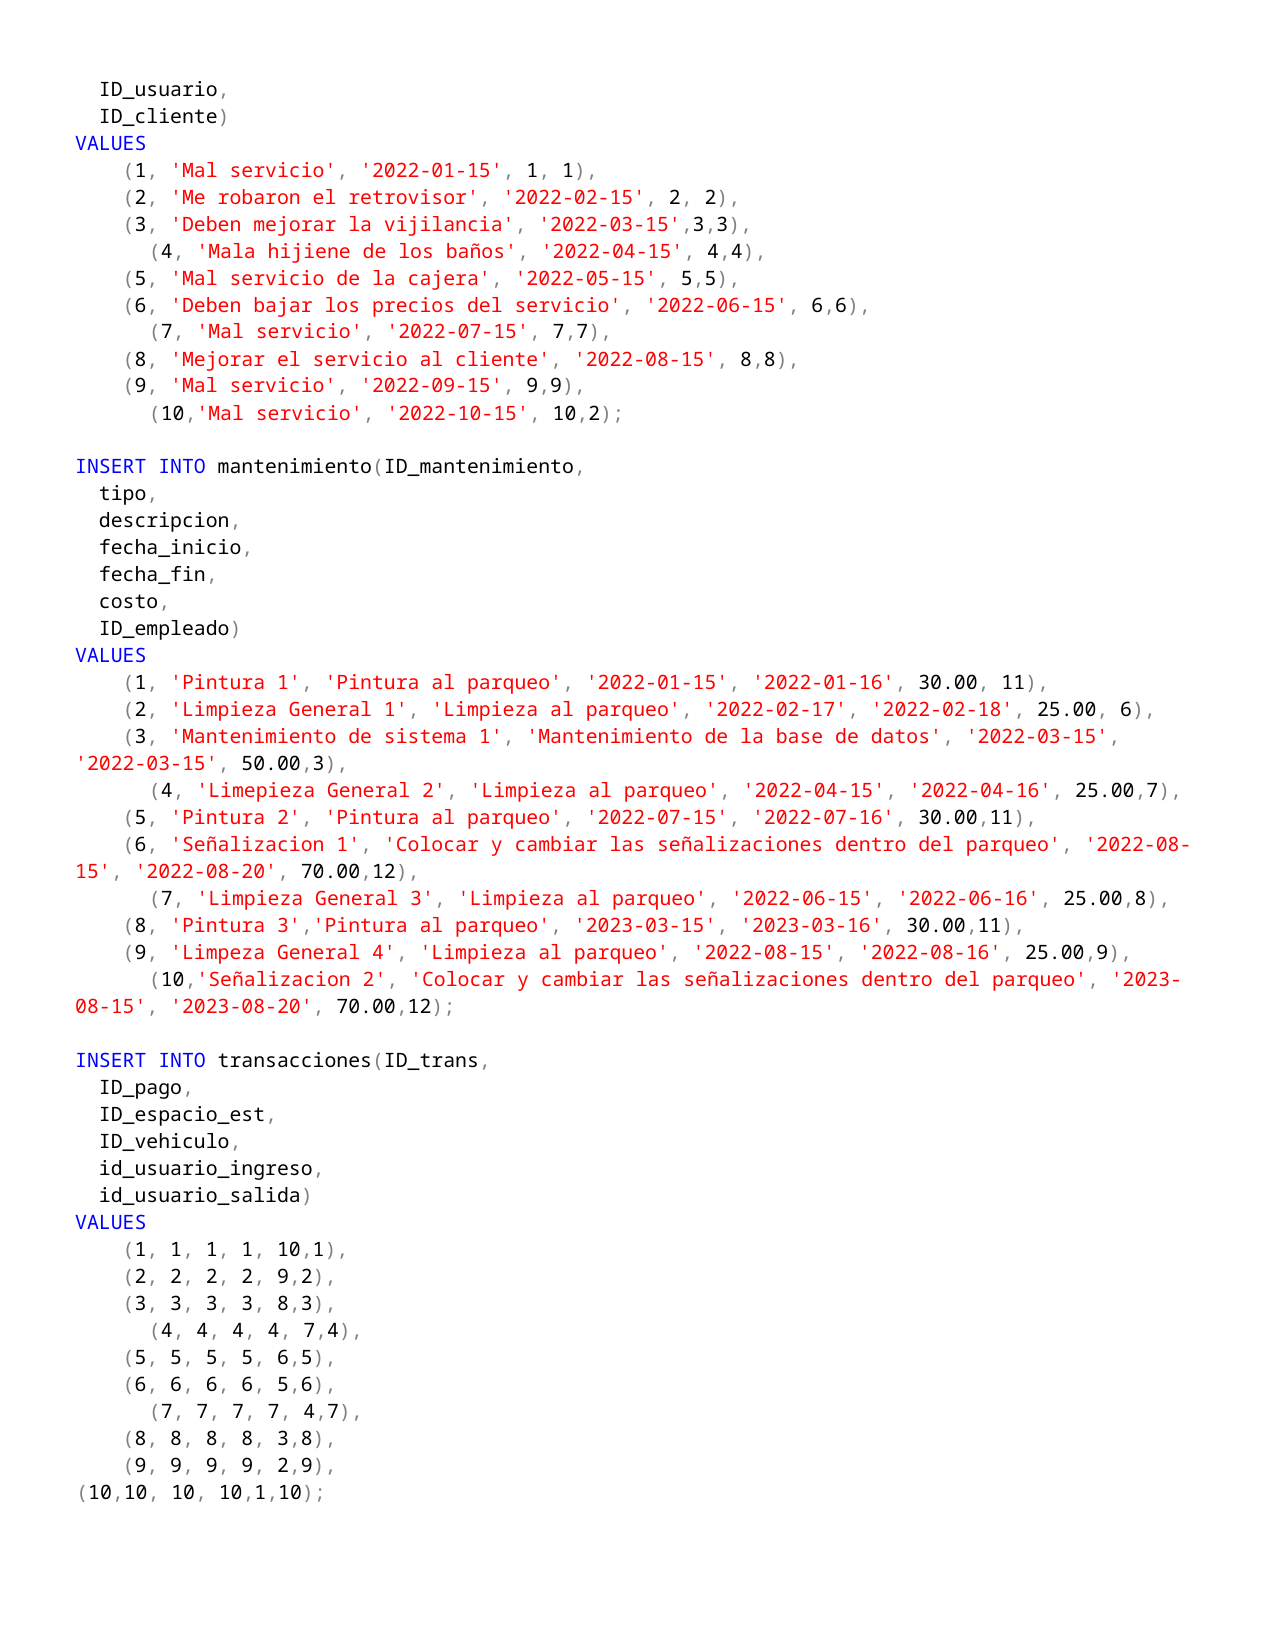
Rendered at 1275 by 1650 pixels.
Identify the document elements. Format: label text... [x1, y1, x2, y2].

text ID_cliente) [75, 102, 1200, 129]
text (4, 'Limepieza General 2', 'Limpieza al parqueo', '2022-04-15', '2022-04-16', 25.00,7), [75, 776, 1200, 803]
text ID_espacio_est, [75, 1100, 1200, 1127]
text fecha_inicio, [75, 534, 1200, 561]
text (3, 3, 3, 3, 8,3), [75, 1289, 1200, 1316]
text (8, 'Pintura 3','Pintura al parqueo', '2023-03-15', '2023-03-16', 30.00,11), [75, 911, 1200, 938]
text (10,10, 10, 10,1,10); [75, 1478, 1200, 1505]
text (5, 'Mal servicio de la cajera', '2022-05-15', 5,5), [75, 264, 1200, 291]
text (3, 'Deben mejorar la vijilancia', '2022-03-15',3,3), [75, 210, 1200, 237]
text (7, 'Mal servicio', '2022-07-15', 7,7), [75, 318, 1200, 345]
text (5, 5, 5, 5, 6,5), [75, 1343, 1200, 1370]
text (9, 9, 9, 9, 2,9), [75, 1451, 1200, 1478]
text costo, [75, 588, 1200, 614]
text (9, 'Mal servicio', '2022-09-15', 9,9), [75, 372, 1200, 399]
text (2, 2, 2, 2, 9,2), [75, 1262, 1200, 1289]
text INSERT INTO mantenimiento(ID_mantenimiento, [75, 453, 1200, 480]
text (1, 1, 1, 1, 10,1), [75, 1235, 1200, 1262]
text ID_empleado) [75, 614, 1200, 642]
text id_usuario_ingreso, [75, 1154, 1200, 1181]
text INSERT INTO transacciones(ID_trans, [75, 1046, 1200, 1073]
text (6, 6, 6, 6, 5,6), [75, 1370, 1200, 1397]
text ID_usuario, [75, 75, 1200, 102]
text (8, 'Mejorar el servicio al cliente', '2022-08-15', 8,8), [75, 345, 1200, 372]
text (3, 'Mantenimiento de sistema 1', 'Mantenimiento de la base de datos', '2022-03-15', '2022-03-15', 50.00,3), [75, 722, 1200, 776]
text id_usuario_salida) [75, 1181, 1200, 1208]
text fecha_fin, [75, 561, 1200, 588]
text (2, 'Me robaron el retrovisor', '2022-02-15', 2, 2), [75, 183, 1200, 210]
text descripcion, [75, 507, 1200, 534]
text (5, 'Pintura 2', 'Pintura al parqueo', '2022-07-15', '2022-07-16', 30.00,11), [75, 803, 1200, 830]
text (7, 7, 7, 7, 4,7), [75, 1397, 1200, 1424]
text (8, 8, 8, 8, 3,8), [75, 1424, 1200, 1451]
text tipo, [75, 480, 1200, 507]
text (10,'Mal servicio', '2022-10-15', 10,2); [75, 399, 1200, 426]
text (9, 'Limpeza General 4', 'Limpieza al parqueo', '2022-08-15', '2022-08-16', 25.00,9), [75, 938, 1200, 965]
text (10,'Señalizacion 2', 'Colocar y cambiar las señalizaciones dentro del parqueo', '2023-08-15', '2023-08-20', 70.00,12); [75, 965, 1200, 1019]
text (2, 'Limpieza General 1', 'Limpieza al parqueo', '2022-02-17', '2022-02-18', 25.00, 6), [75, 696, 1200, 722]
text (6, 'Señalizacion 1', 'Colocar y cambiar las señalizaciones dentro del parqueo', '2022-08-15', '2022-08-20', 70.00,12), [75, 830, 1200, 884]
text VALUES [75, 642, 1200, 668]
text ID_pago, [75, 1073, 1200, 1100]
text (7, 'Limpieza General 3', 'Limpieza al parqueo', '2022-06-15', '2022-06-16', 25.00,8), [75, 884, 1200, 911]
text (4, 'Mala hijiene de los baños', '2022-04-15', 4,4), [75, 237, 1200, 264]
text (1, 'Mal servicio', '2022-01-15', 1, 1), [75, 156, 1200, 183]
text (4, 4, 4, 4, 7,4), [75, 1316, 1200, 1343]
text (1, 'Pintura 1', 'Pintura al parqueo', '2022-01-15', '2022-01-16', 30.00, 11), [75, 668, 1200, 696]
text VALUES [75, 129, 1200, 156]
text (6, 'Deben bajar los precios del servicio', '2022-06-15', 6,6), [75, 291, 1200, 318]
text VALUES [75, 1208, 1200, 1235]
text ID_vehiculo, [75, 1127, 1200, 1154]
